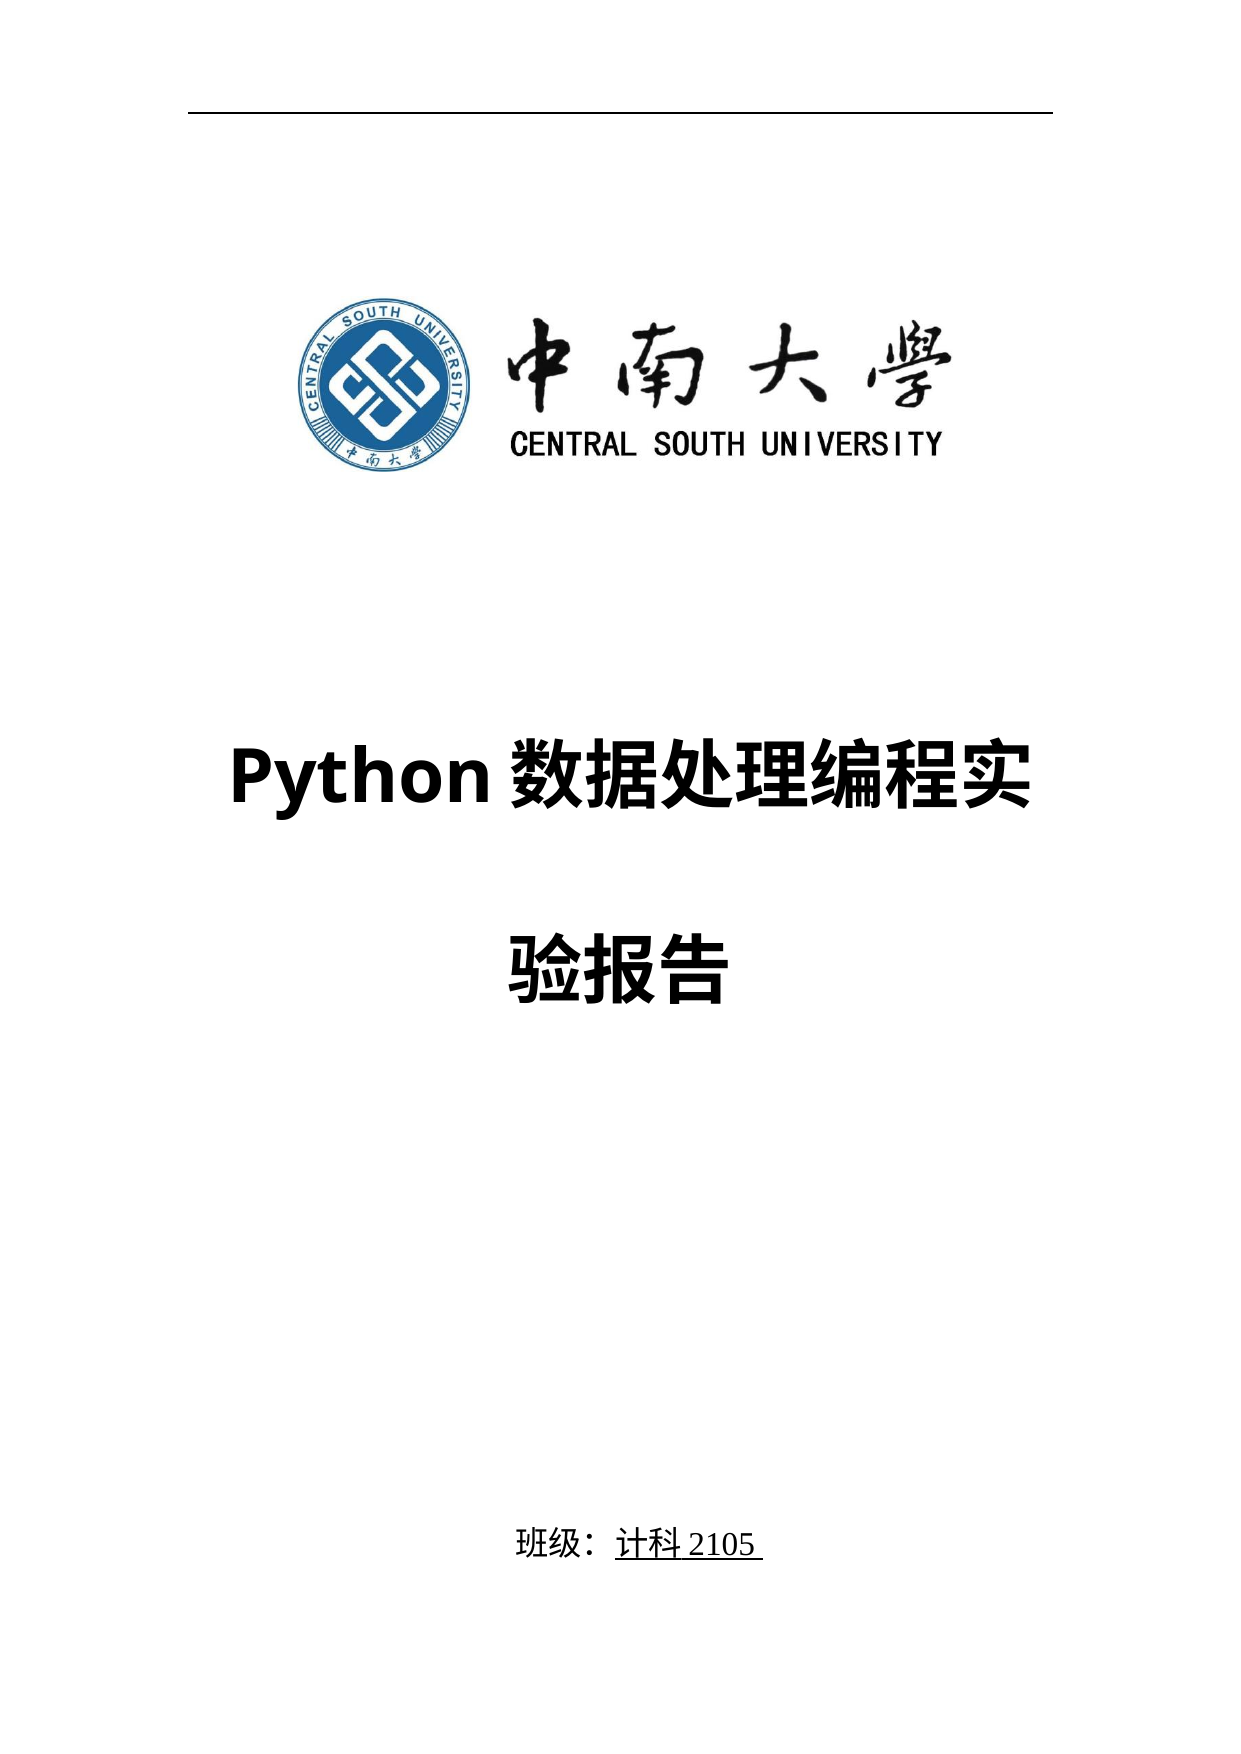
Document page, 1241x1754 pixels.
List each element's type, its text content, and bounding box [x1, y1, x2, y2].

text Python数据处理编程实验报告 [187, 705, 1053, 1030]
picture [297, 296, 964, 472]
title 班级：计科2105 [187, 1508, 1053, 1573]
